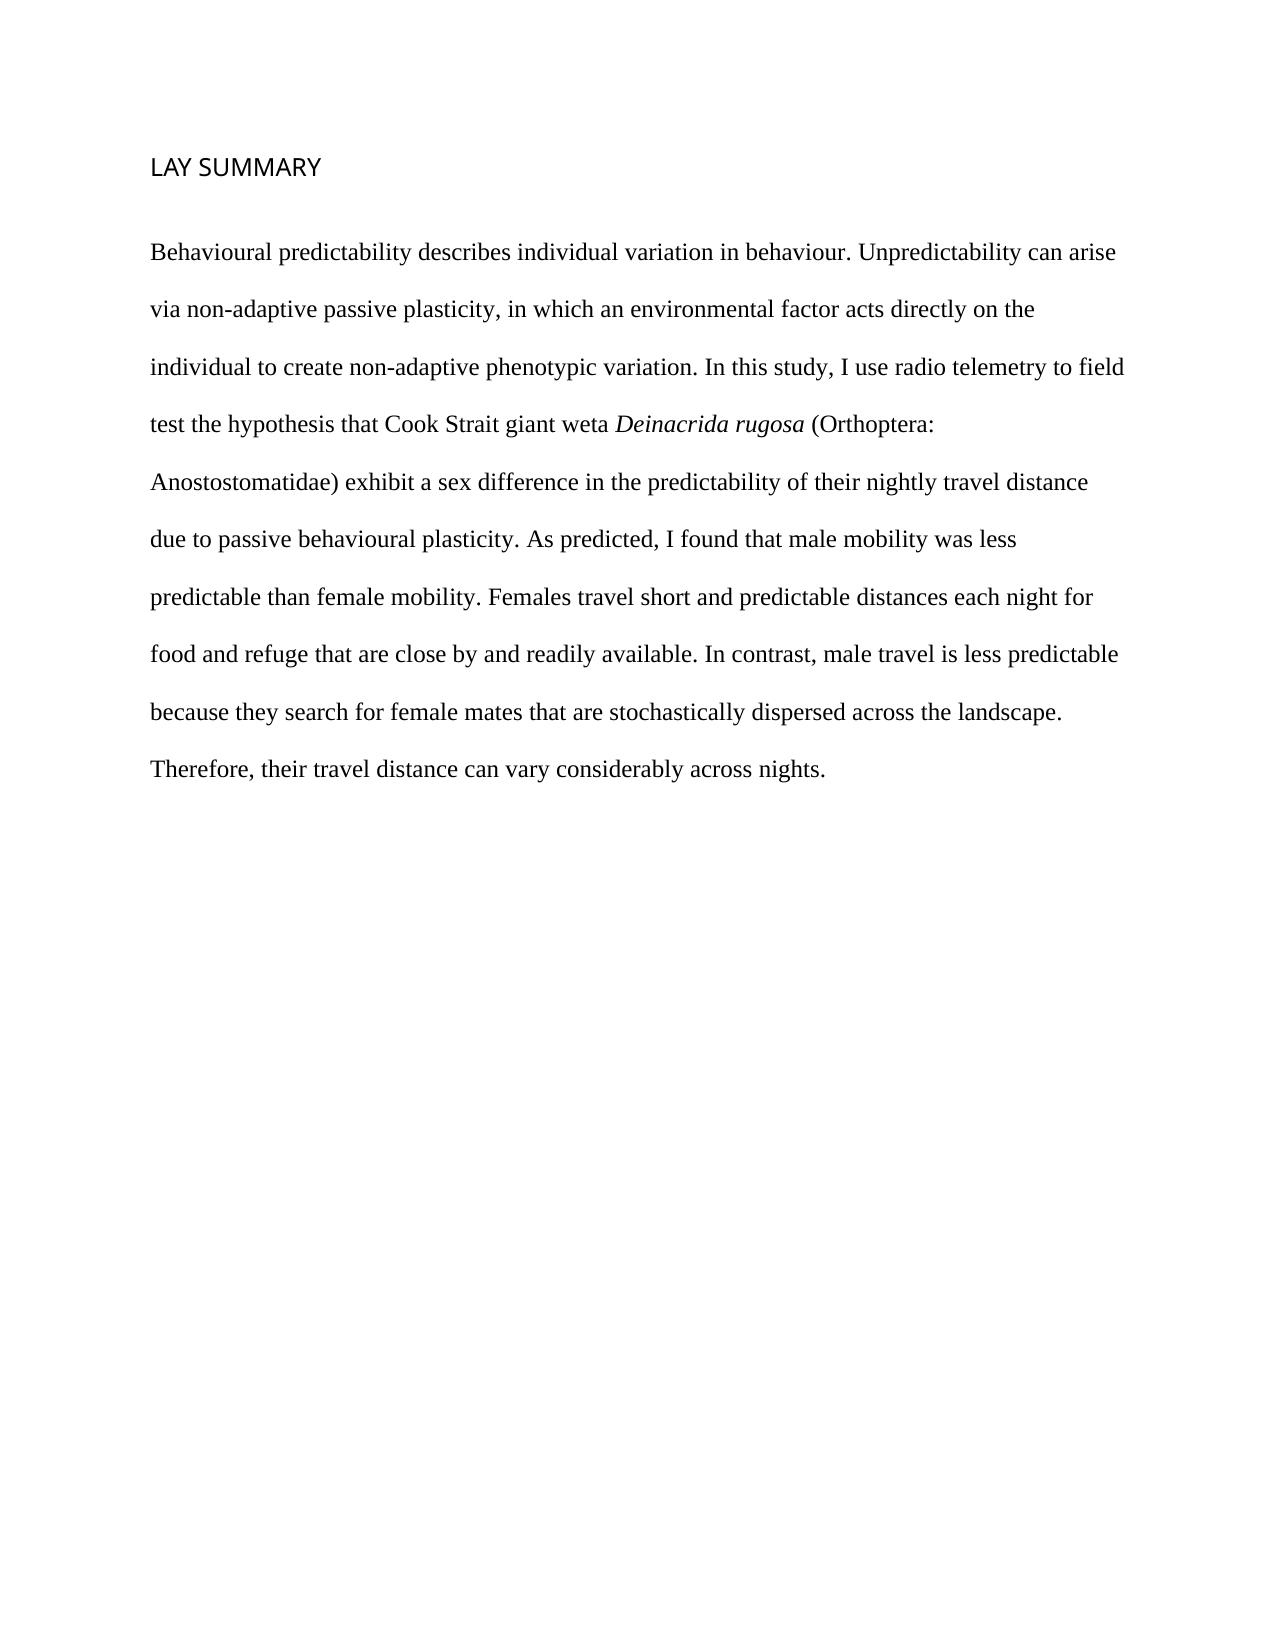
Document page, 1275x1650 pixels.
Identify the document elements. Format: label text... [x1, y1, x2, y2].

text Behavioural predictability describes individual variation in behaviour. Unpredictability can arise via non-adaptive passive plasticity, in which an environmental factor acts directly on the individual to create non-adaptive phenotypic variation. In this study, I use radio telemetry to field test the hypothesis that Cook Strait giant weta Deinacrida rugosa (Orthoptera: Anostostomatidae) exhibit a sex difference in the predictability of their nightly travel distance due to passive behavioural plasticity. As predicted, I found that male mobility was less predictable than female mobility. Females travel short and predictable distances each night for food and refuge that are close by and readily available. In contrast, male travel is less predictable because they search for female mates that are stochastically dispersed across the landscape. Therefore, their travel distance can vary considerably across nights. [150, 237, 1125, 783]
text LAY SUMMARY [150, 150, 1125, 184]
